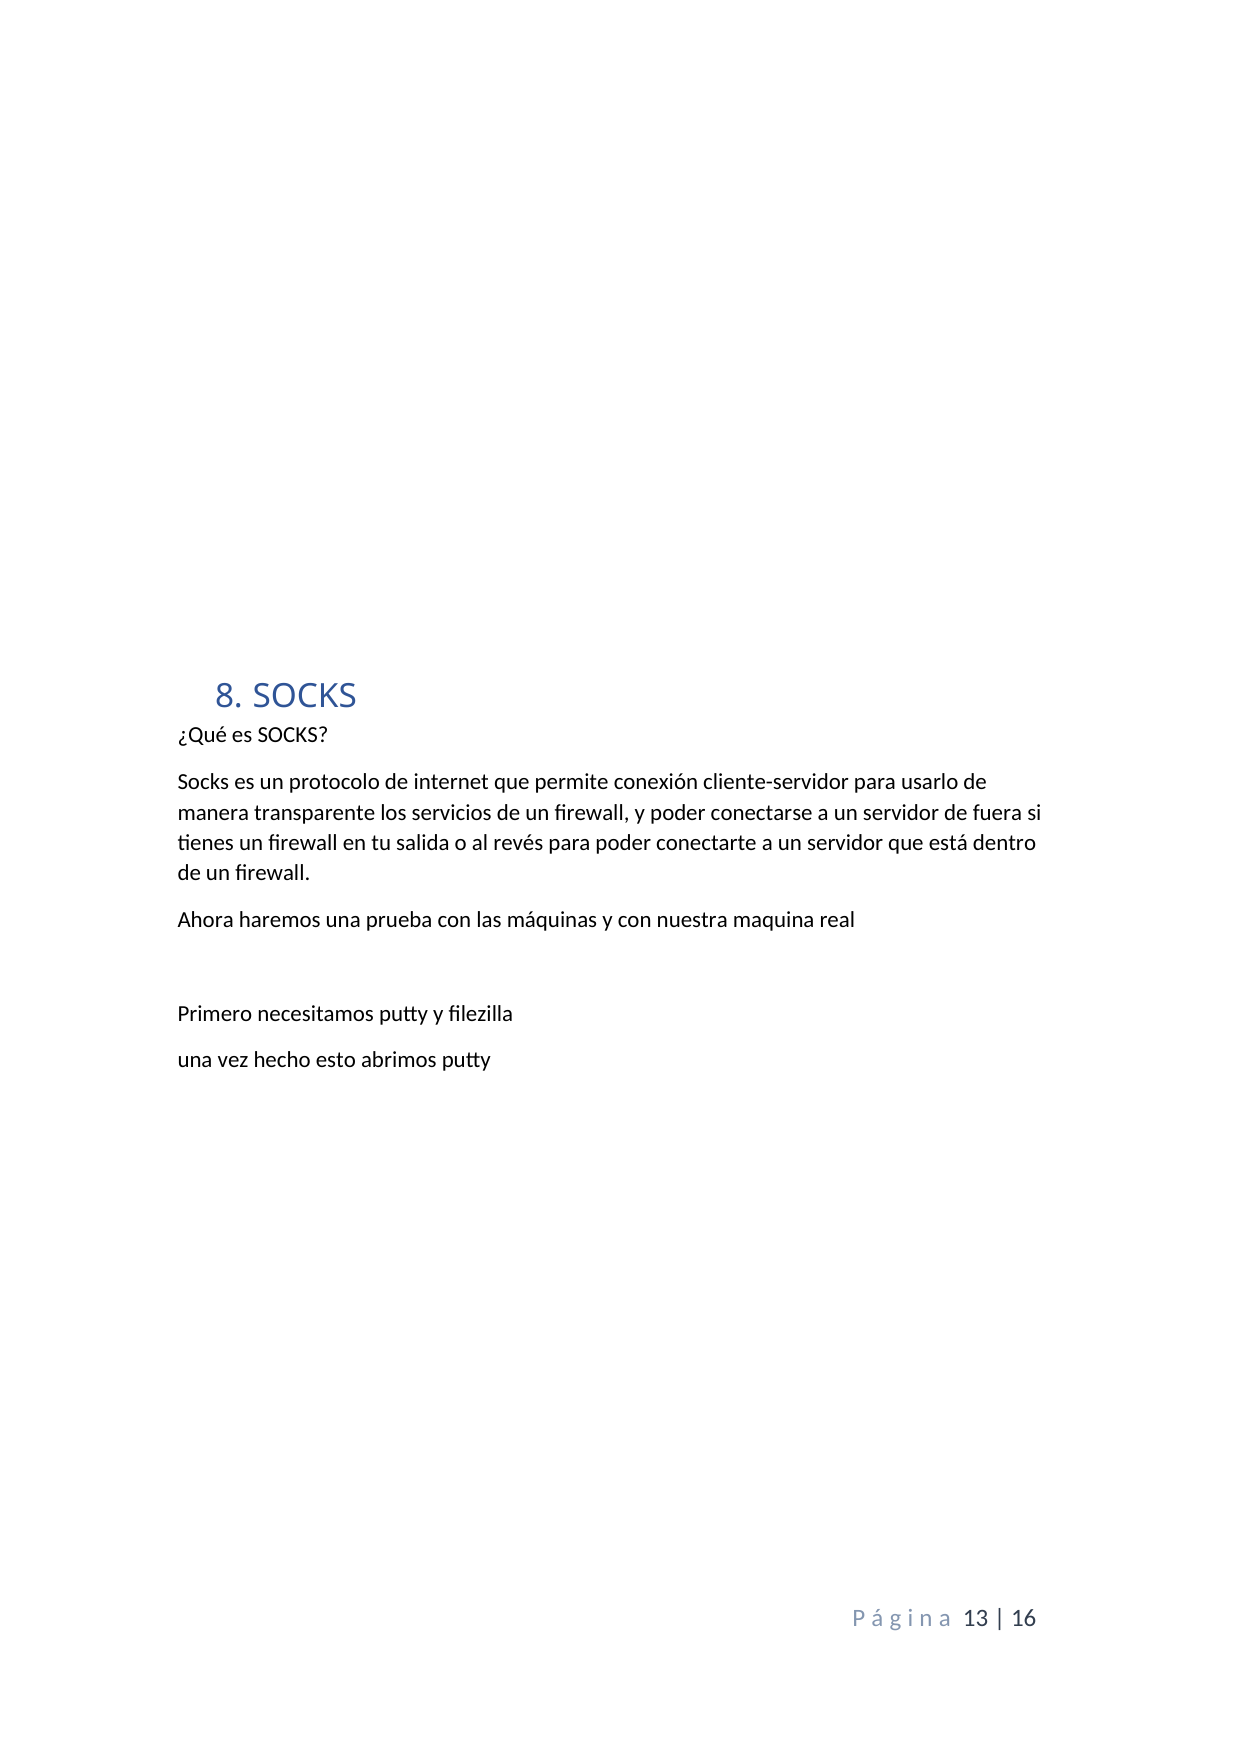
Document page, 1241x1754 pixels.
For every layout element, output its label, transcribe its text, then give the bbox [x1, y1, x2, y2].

text Primero necesitamos putty y filezilla [177, 999, 1063, 1027]
subtitle SOCKS [215, 672, 1063, 717]
text ¿Qué es SOCKS? [177, 721, 1063, 748]
text Socks es un protocolo de internet que permite conexión cliente-servidor para usarlo de manera transparente los servicios de un firewall, y poder conectarse a un servidor de fuera si tienes un firewall en tu salida o al revés para poder conectarte a un servidor que está dentro de un firewall. [177, 767, 1063, 886]
text Ahora haremos una prueba con las máquinas y con nuestra maquina real [177, 905, 1063, 933]
text una vez hecho esto abrimos putty [177, 1046, 1063, 1073]
